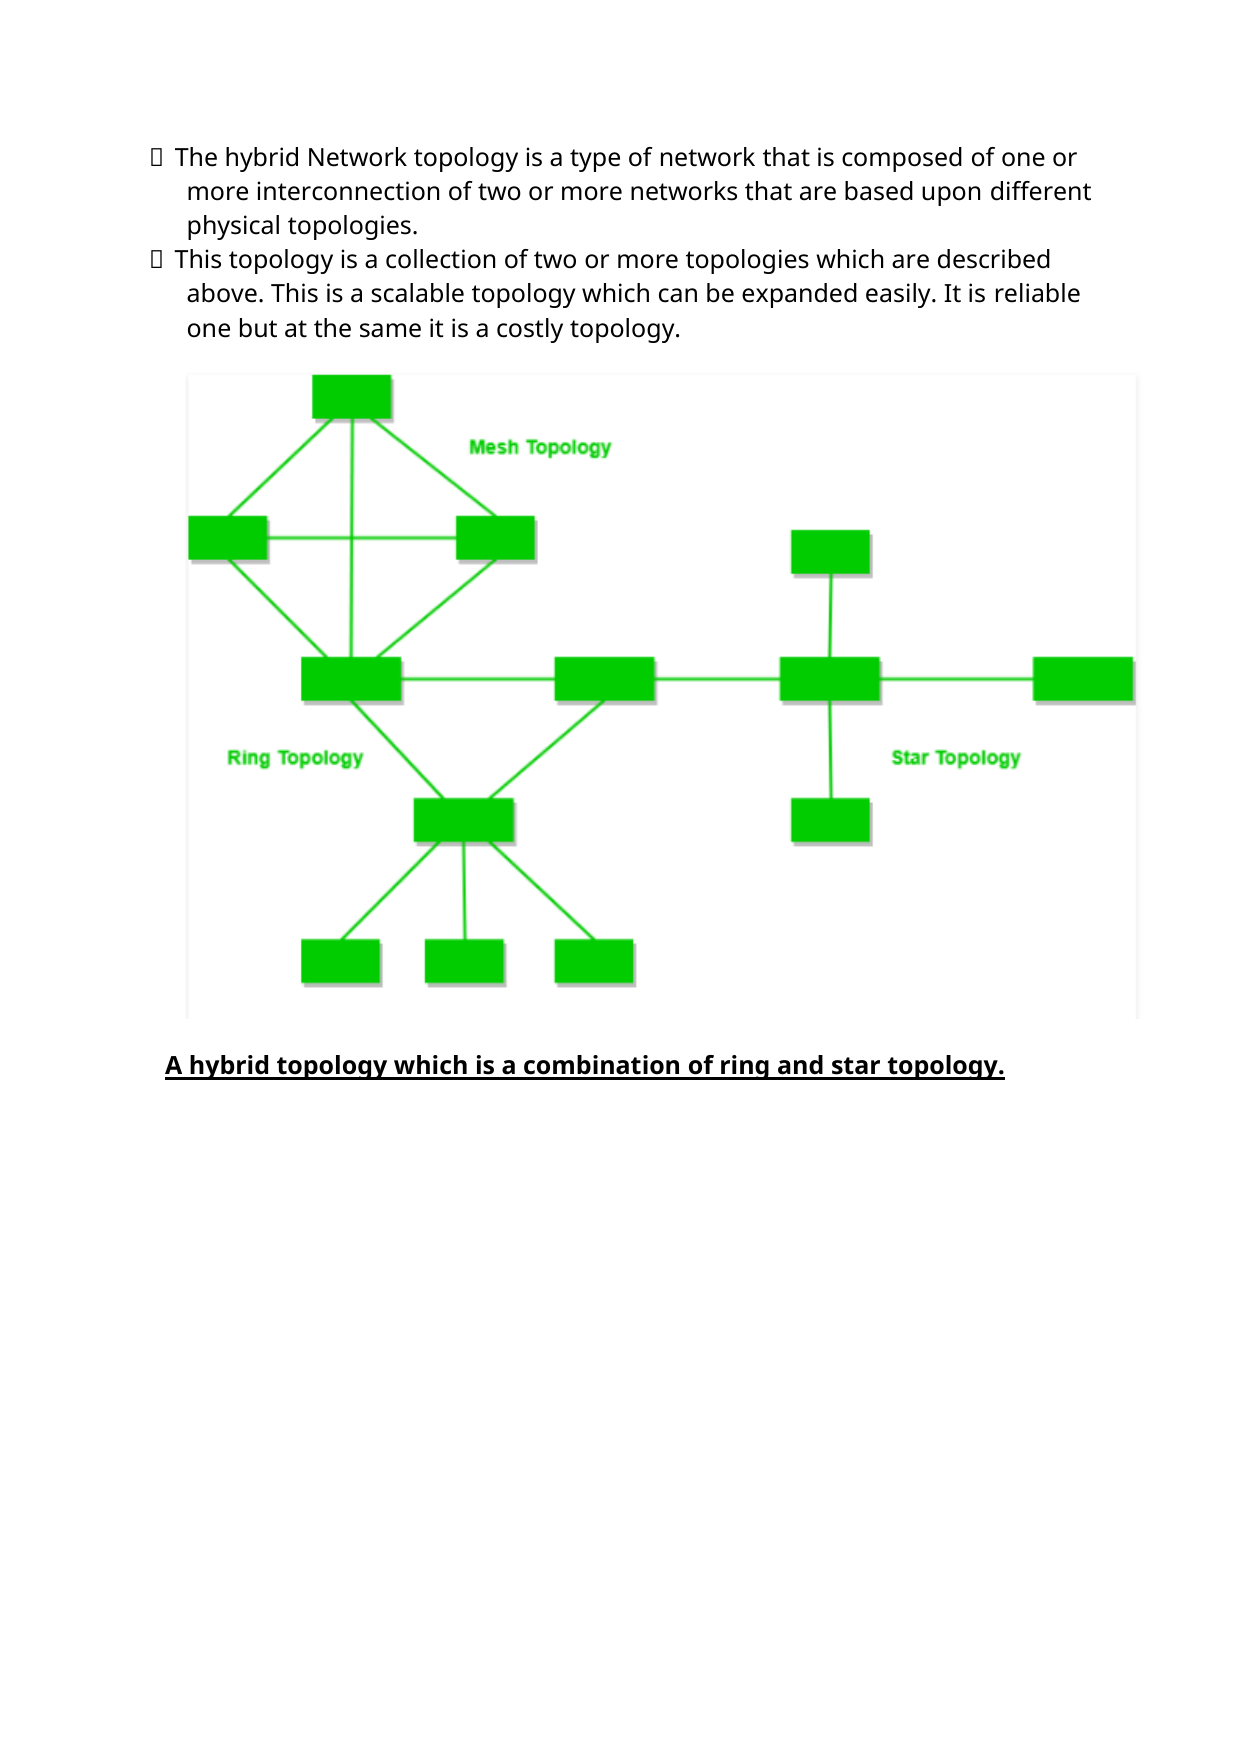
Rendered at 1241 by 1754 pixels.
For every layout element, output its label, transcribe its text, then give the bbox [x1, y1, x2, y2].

picture [184, 372, 1144, 1019]
text  This topology is a collection of two or more topologies which are described above. This is a scalable topology which can be expanded easily. It is reliable one but at the same it is a costly topology. [149, 242, 1128, 344]
subtitle A hybrid topology which is a combination of ring and star topology. [165, 1048, 1155, 1082]
text  The hybrid Network topology is a type of network that is composed of one or more interconnection of two or more networks that are based upon different physical topologies. [149, 139, 1128, 242]
